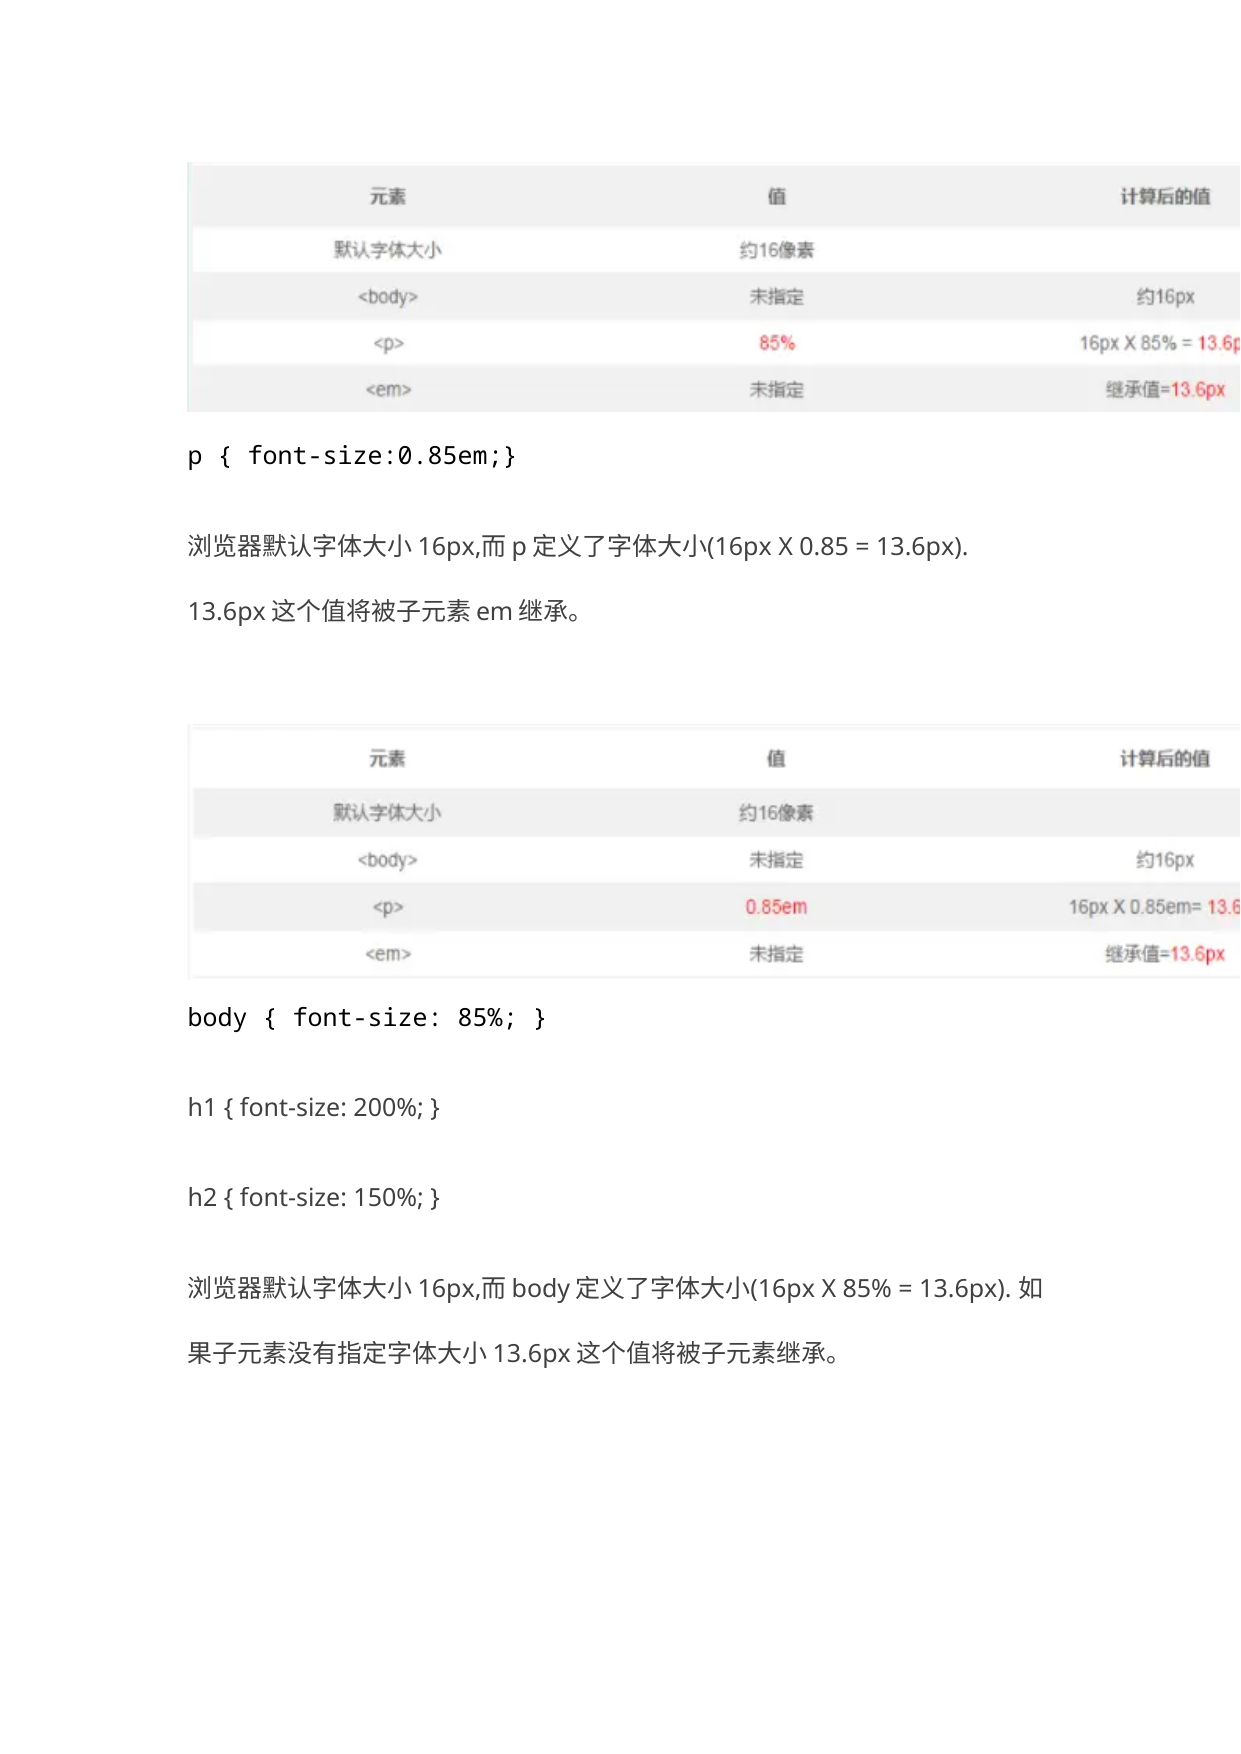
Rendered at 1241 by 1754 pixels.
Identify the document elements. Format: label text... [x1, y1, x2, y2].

text p { font-size:0.85em;} [187, 422, 1053, 487]
text 浏览器默认字体大小16px,而body定义了字体大小(16px X 85% = 13.6px). 如果子元素没有指定字体大小13.6px这个值将被子元素继承。 [187, 1254, 1053, 1384]
text body { font-size: 85%; } [187, 984, 1053, 1049]
text 浏览器默认字体大小16px,而p定义了字体大小(16px X 0.85 = 13.6px). 13.6px这个值将被子元素em继承。 [187, 512, 1053, 642]
text h2 { font-size: 150%; } [187, 1164, 1053, 1229]
text h1 { font-size: 200%; } [187, 1074, 1053, 1139]
